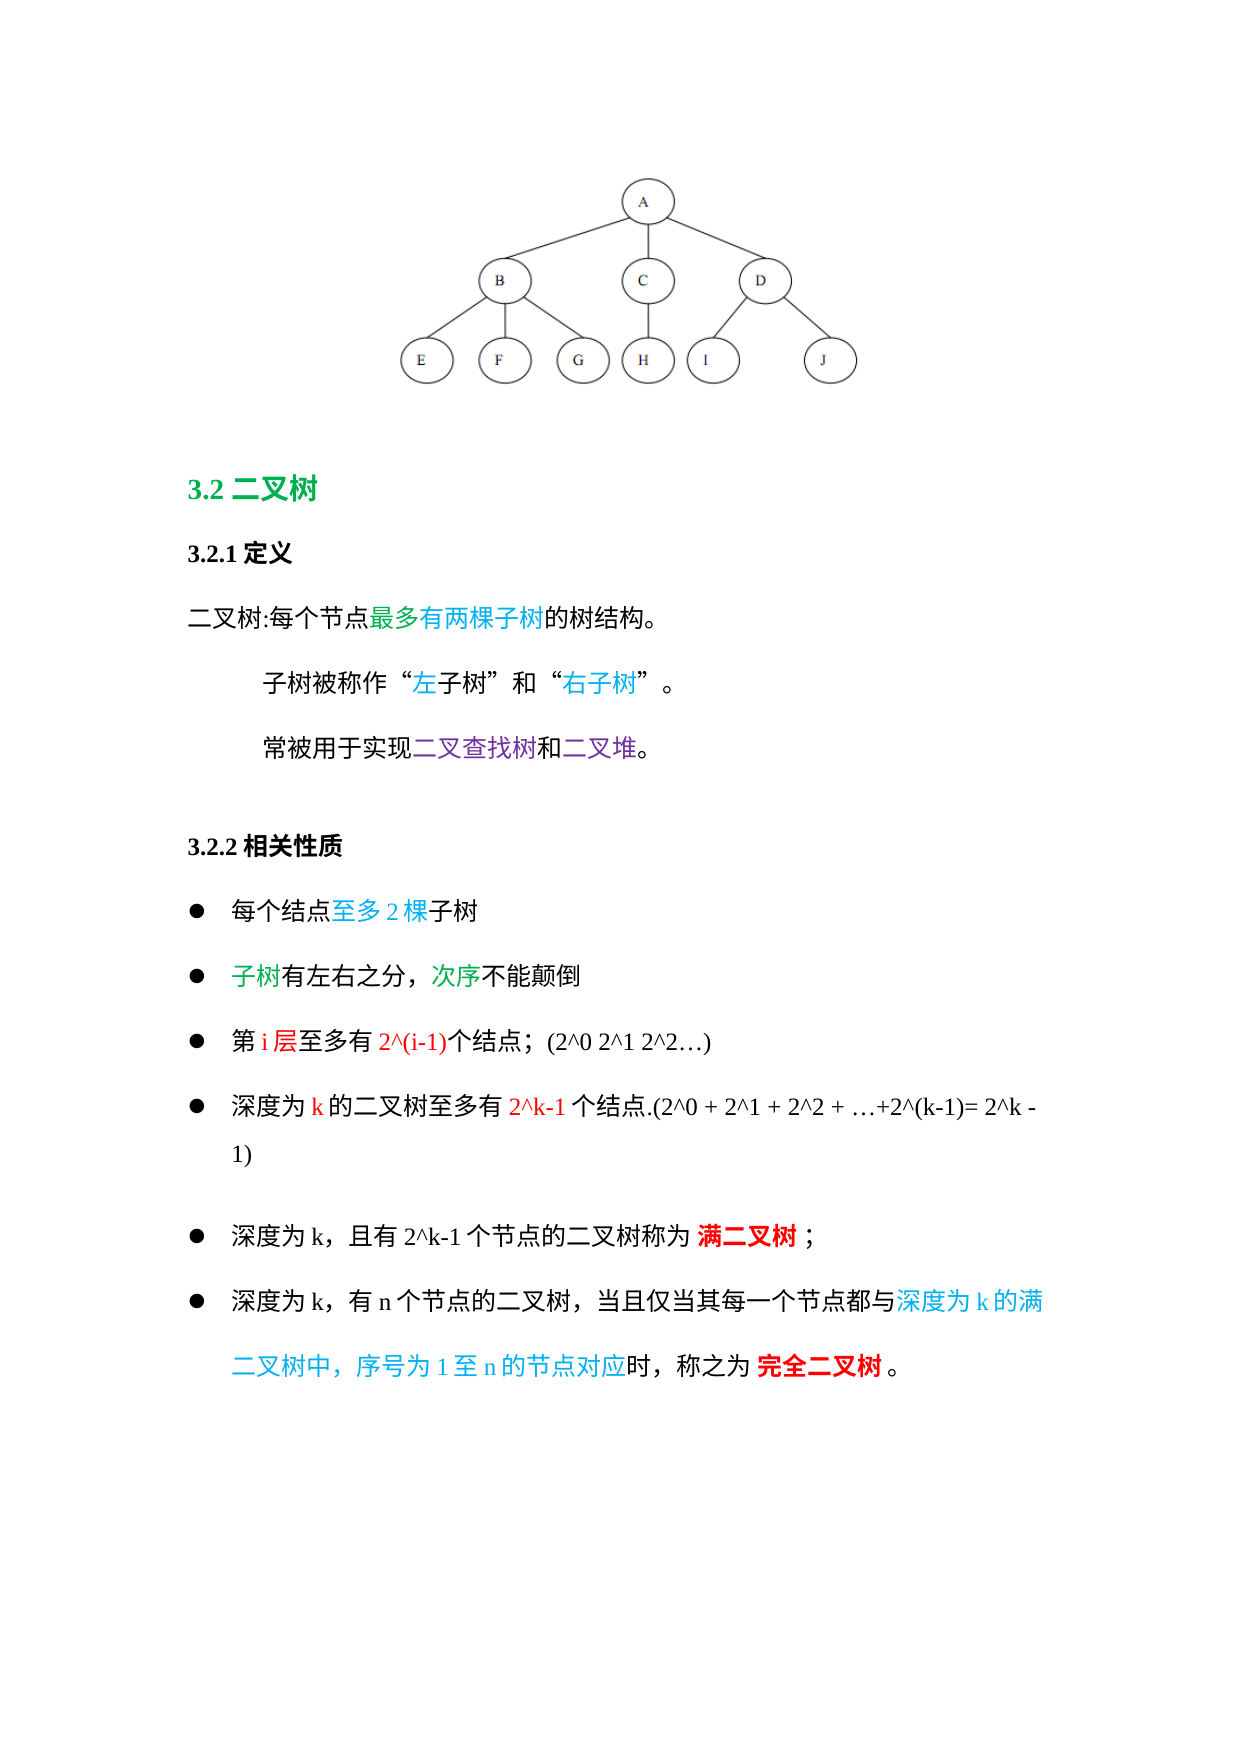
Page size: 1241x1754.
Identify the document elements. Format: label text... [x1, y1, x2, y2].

list 子树有左右之分，次序不能颠倒 [187, 942, 1053, 1007]
text 3.2.2 相关性质 [187, 812, 1053, 877]
picture [372, 162, 868, 412]
text 二叉树:每个节点最多有两棵子树的树结构。 [187, 584, 1053, 649]
text 3.2 二叉树 [187, 454, 1053, 519]
text 子树被称作“左子树”和“右子树”。 [187, 649, 1053, 714]
text 常被用于实现二叉查找树和二叉堆。 [187, 714, 1053, 779]
text 3.2.1 定义 [187, 519, 1053, 584]
list 深度为k，且有2^k-1个节点的二叉树称为 满二叉树 ； [187, 1202, 1053, 1267]
list 深度为k，有n个节点的二叉树，当且仅当其每一个节点都与深度为k的满二叉树中，序号为1至n的节点对应时，称之为 完全二叉树 。 [187, 1267, 1053, 1397]
list 深度为k的二叉树至多有2^k-1个结点.(2^0 + 2^1 + 2^2 + …+2^(k-1)= 2^k -1) [187, 1072, 1053, 1169]
list 每个结点至多2棵子树 [187, 877, 1053, 942]
list 第i层至多有2^(i-1)个结点；(2^0 2^1 2^2…) [187, 1007, 1053, 1072]
